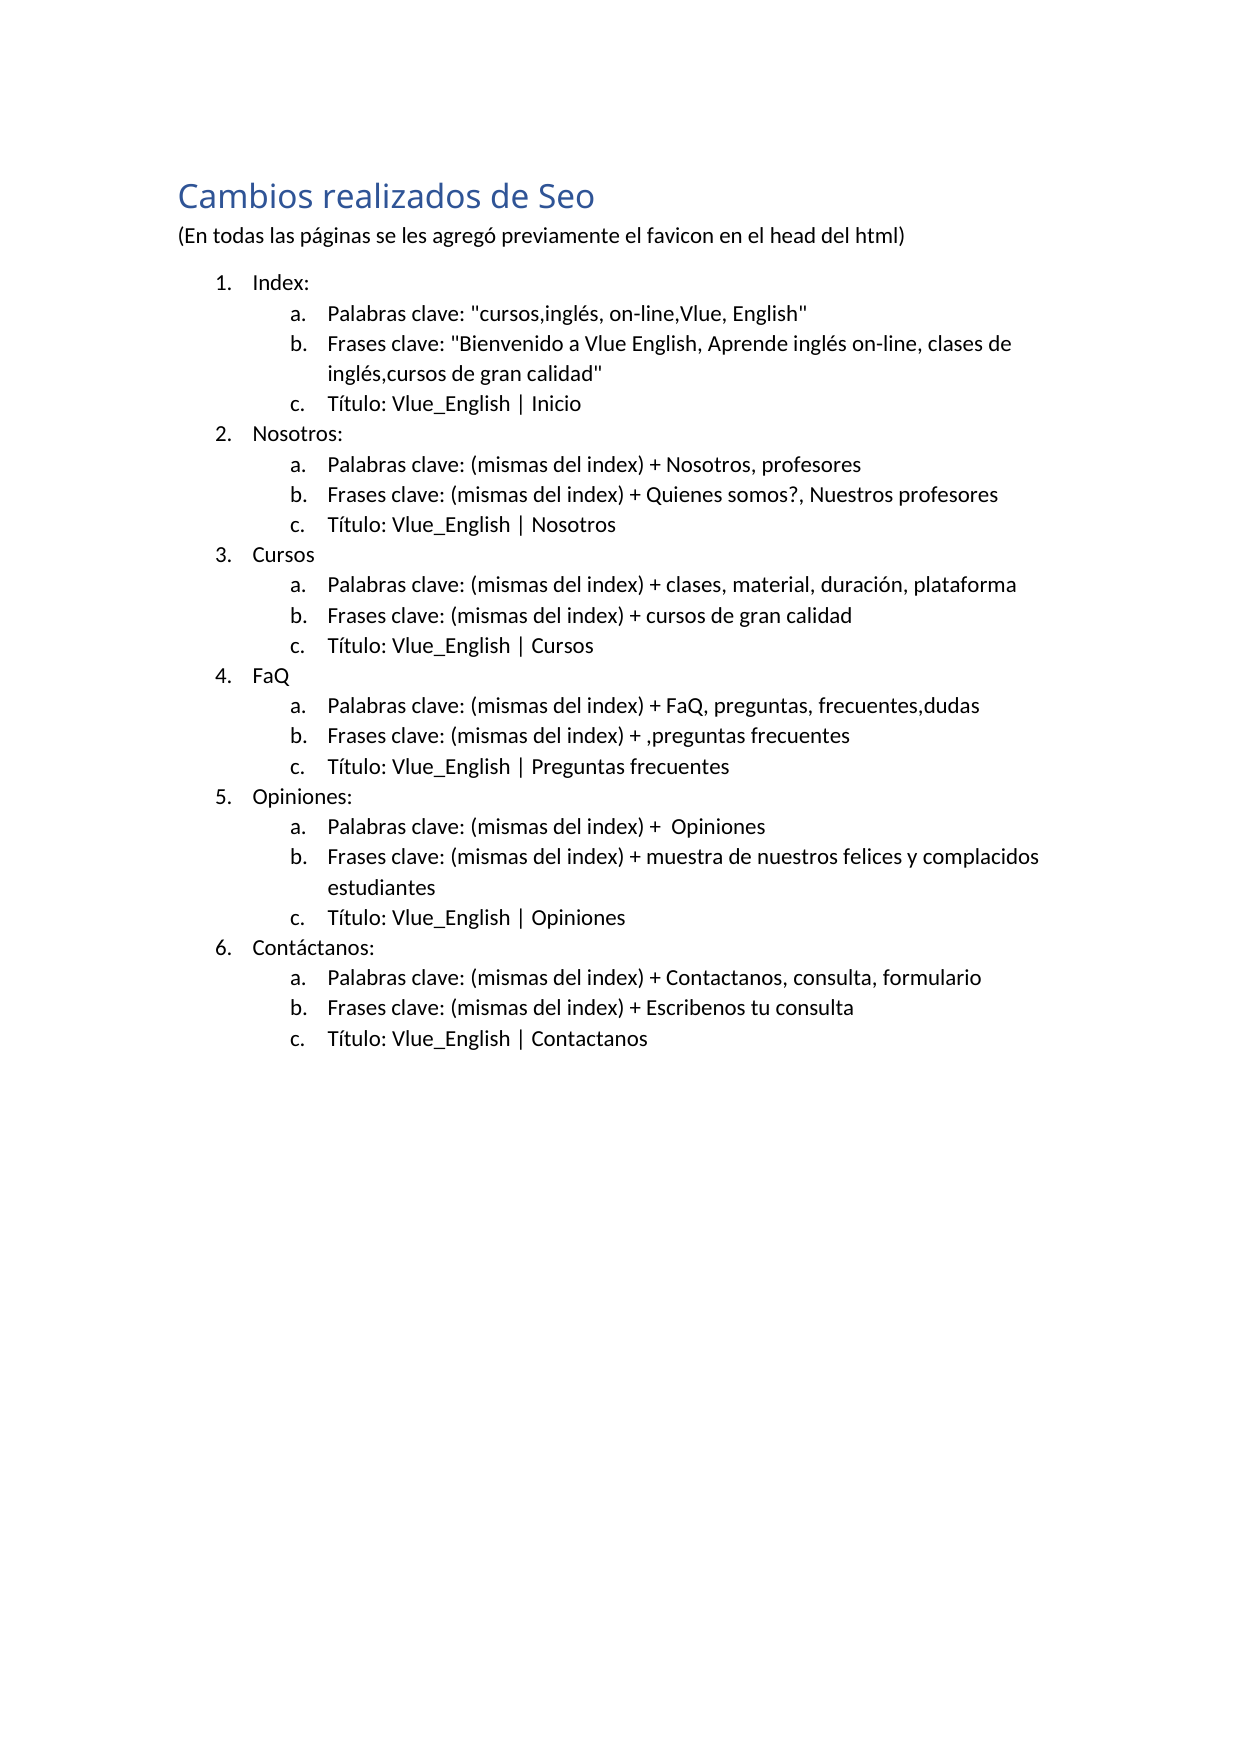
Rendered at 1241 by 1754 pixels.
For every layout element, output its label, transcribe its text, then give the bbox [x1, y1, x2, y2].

list Palabras clave: (mismas del index) + FaQ, preguntas, frecuentes,dudas [290, 691, 1063, 719]
list Opiniones: [215, 782, 1063, 810]
list Frases clave: (mismas del index) + ,preguntas frecuentes [290, 722, 1063, 749]
list Cursos [215, 540, 1063, 568]
list Título: Vlue_English | Contactanos [290, 1024, 1063, 1052]
list Título: Vlue_English | Nosotros [290, 510, 1063, 538]
list Palabras clave: (mismas del index) + clases, material, duración, plataforma [290, 571, 1063, 598]
list Palabras clave: (mismas del index) + Opiniones [290, 812, 1063, 840]
list Palabras clave: "cursos,inglés, on-line,Vlue, English" [290, 299, 1063, 327]
list Título: Vlue_English | Opiniones [290, 903, 1063, 931]
list Título: Vlue_English | Preguntas frecuentes [290, 752, 1063, 780]
list Contáctanos: [215, 933, 1063, 961]
list Frases clave: (mismas del index) + muestra de nuestros felices y complacidos estudiantes [290, 842, 1063, 901]
list FaQ [215, 661, 1063, 689]
list Título: Vlue_English | Inicio [290, 389, 1063, 417]
list Frases clave: (mismas del index) + Escribenos tu consulta [290, 993, 1063, 1021]
list Frases clave: (mismas del index) + cursos de gran calidad [290, 601, 1063, 629]
list Título: Vlue_English | Cursos [290, 631, 1063, 659]
list Index: [215, 268, 1063, 296]
list Frases clave: (mismas del index) + Quienes somos?, Nuestros profesores [290, 480, 1063, 508]
text (En todas las páginas se les agregó previamente el favicon en el head del html) [177, 222, 1063, 249]
list Frases clave: "Bienvenido a Vlue English, Aprende inglés on-line, clases de inglés,cursos de gran calidad" [290, 329, 1063, 387]
list Nosotros: [215, 419, 1063, 447]
subtitle Cambios realizados de Seo [177, 173, 1063, 218]
list Palabras clave: (mismas del index) + Nosotros, profesores [290, 450, 1063, 478]
list Palabras clave: (mismas del index) + Contactanos, consulta, formulario [290, 963, 1063, 991]
